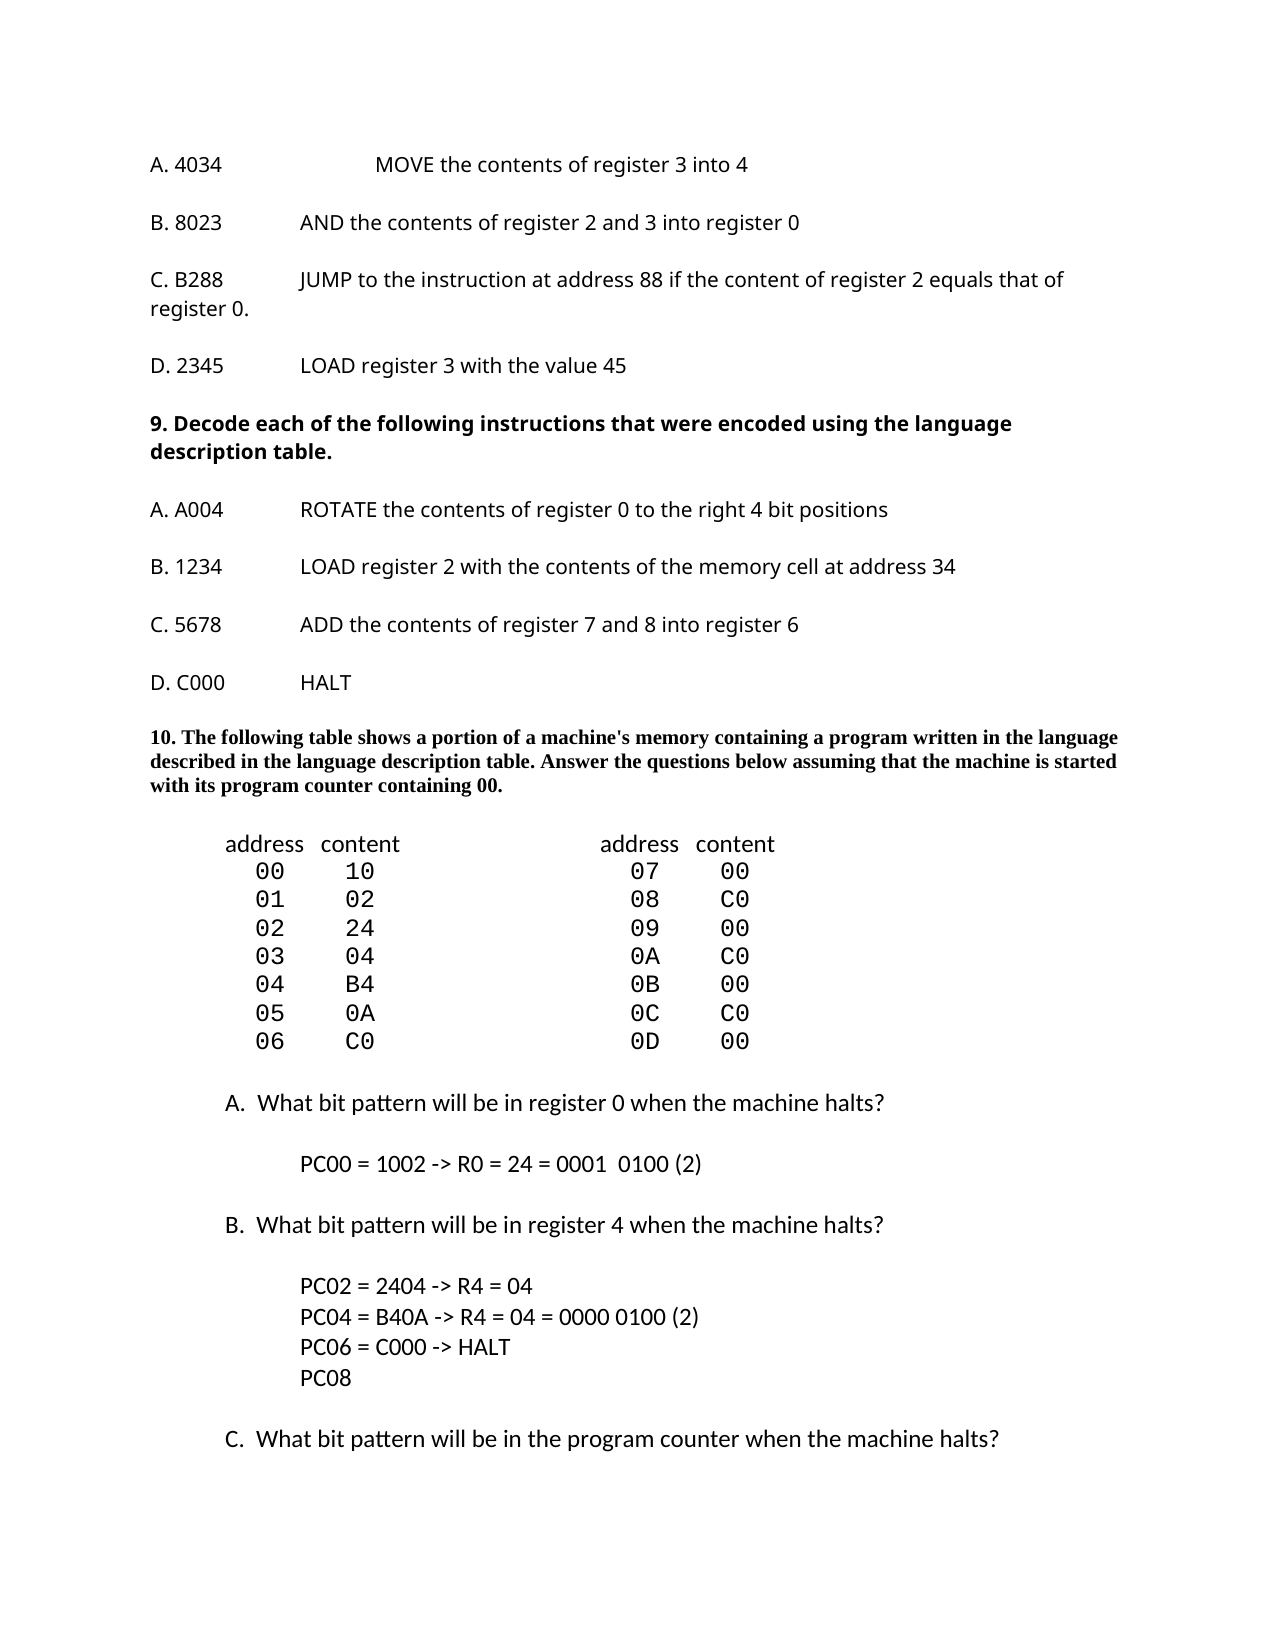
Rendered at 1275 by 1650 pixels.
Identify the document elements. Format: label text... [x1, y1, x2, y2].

text A. 4034 MOVE the contents of register 3 into 4 [150, 150, 1125, 178]
text 10. The following table shows a portion of a machine's memory containing a program written in the language described in the language description table. Answer the questions below assuming that the machine is started with its program counter containing 00. [150, 725, 1125, 797]
text A. A004 ROTATE the contents of register 0 to the right 4 bit positions [150, 495, 1125, 523]
text PC04 = B40A -> R4 = 04 = 0000 0100 (2) [225, 1301, 1125, 1332]
text 00 10 07 00 [150, 858, 1125, 887]
text C. 5678 ADD the contents of register 7 and 8 into register 6 [150, 610, 1125, 638]
text 03 04 0A C0 [150, 943, 1125, 972]
text 04 B4 0B 00 [150, 972, 1125, 1000]
text C. B288 JUMP to the instruction at address 88 if the content of register 2 equals that of register 0. [150, 265, 1125, 322]
text D. C000 HALT [150, 668, 1125, 696]
text PC06 = C000 -> HALT [225, 1332, 1125, 1362]
text D. 2345 LOAD register 3 with the value 45 [150, 351, 1125, 380]
text A. What bit pattern will be in register 0 when the machine halts? [150, 1087, 1125, 1118]
text address content address content [150, 828, 1125, 858]
text 02 24 09 00 [150, 915, 1125, 943]
text B. What bit pattern will be in register 4 when the machine halts? [150, 1209, 1125, 1240]
text 05 0A 0C C0 [150, 1000, 1125, 1028]
text C. What bit pattern will be in the program counter when the machine halts? [150, 1423, 1125, 1454]
text PC08 [225, 1362, 1125, 1393]
text B. 1234 LOAD register 2 with the contents of the memory cell at address 34 [150, 552, 1125, 581]
text B. 8023 AND the contents of register 2 and 3 into register 0 [150, 208, 1125, 236]
text PC02 = 2404 -> R4 = 04 [225, 1271, 1125, 1301]
text 9. Decode each of the following instructions that were encoded using the language description table. [150, 409, 1125, 466]
text PC00 = 1002 -> R0 = 24 = 0001 0100 (2) [150, 1148, 1125, 1179]
text 06 C0 0D 00 [150, 1028, 1125, 1057]
text 01 02 08 C0 [150, 887, 1125, 915]
